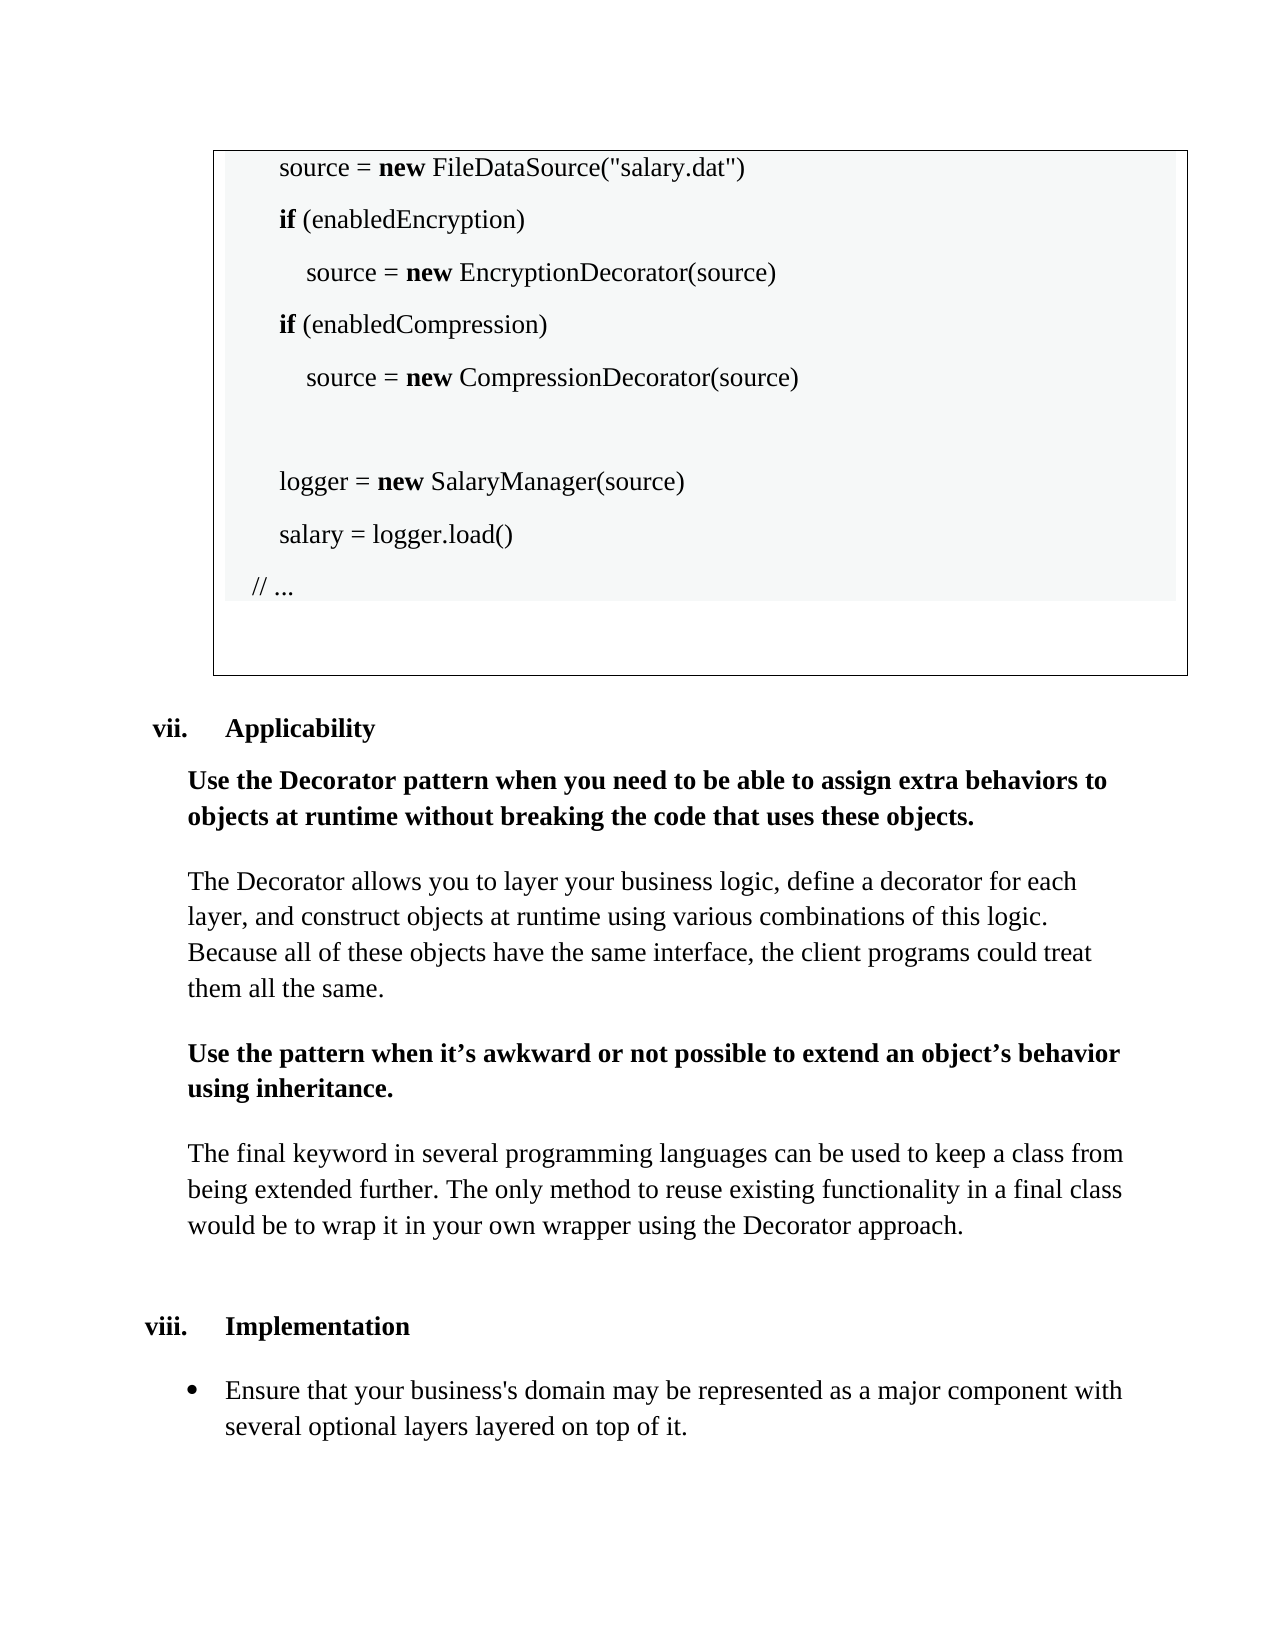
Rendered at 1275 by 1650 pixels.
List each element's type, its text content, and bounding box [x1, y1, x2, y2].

list Applicability [187, 712, 1125, 743]
text Use the Decorator pattern when you need to be able to assign extra behaviors to objects at runtime without breaking the code that uses these objects. [187, 764, 1125, 831]
list Implementation [187, 1309, 1125, 1341]
list Ensure that your business's domain may be represented as a major component with several optional layers layered on top of it. [187, 1374, 1125, 1441]
text The Decorator allows you to layer your business logic, define a decorator for each layer, and construct objects at runtime using various combinations of this logic. Because all of these objects have the same interface, the client programs could treat them all the same. [187, 865, 1125, 1003]
text The final keyword in several programming languages can be used to keep a class from being extended further. The only method to reuse existing functionality in a final class would be to wrap it in your own wrapper using the Decorator approach. [187, 1137, 1125, 1240]
text Use the pattern when it’s awkward or not possible to extend an object’s behavior using inheritance. [187, 1037, 1125, 1104]
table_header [214, 151, 1187, 675]
